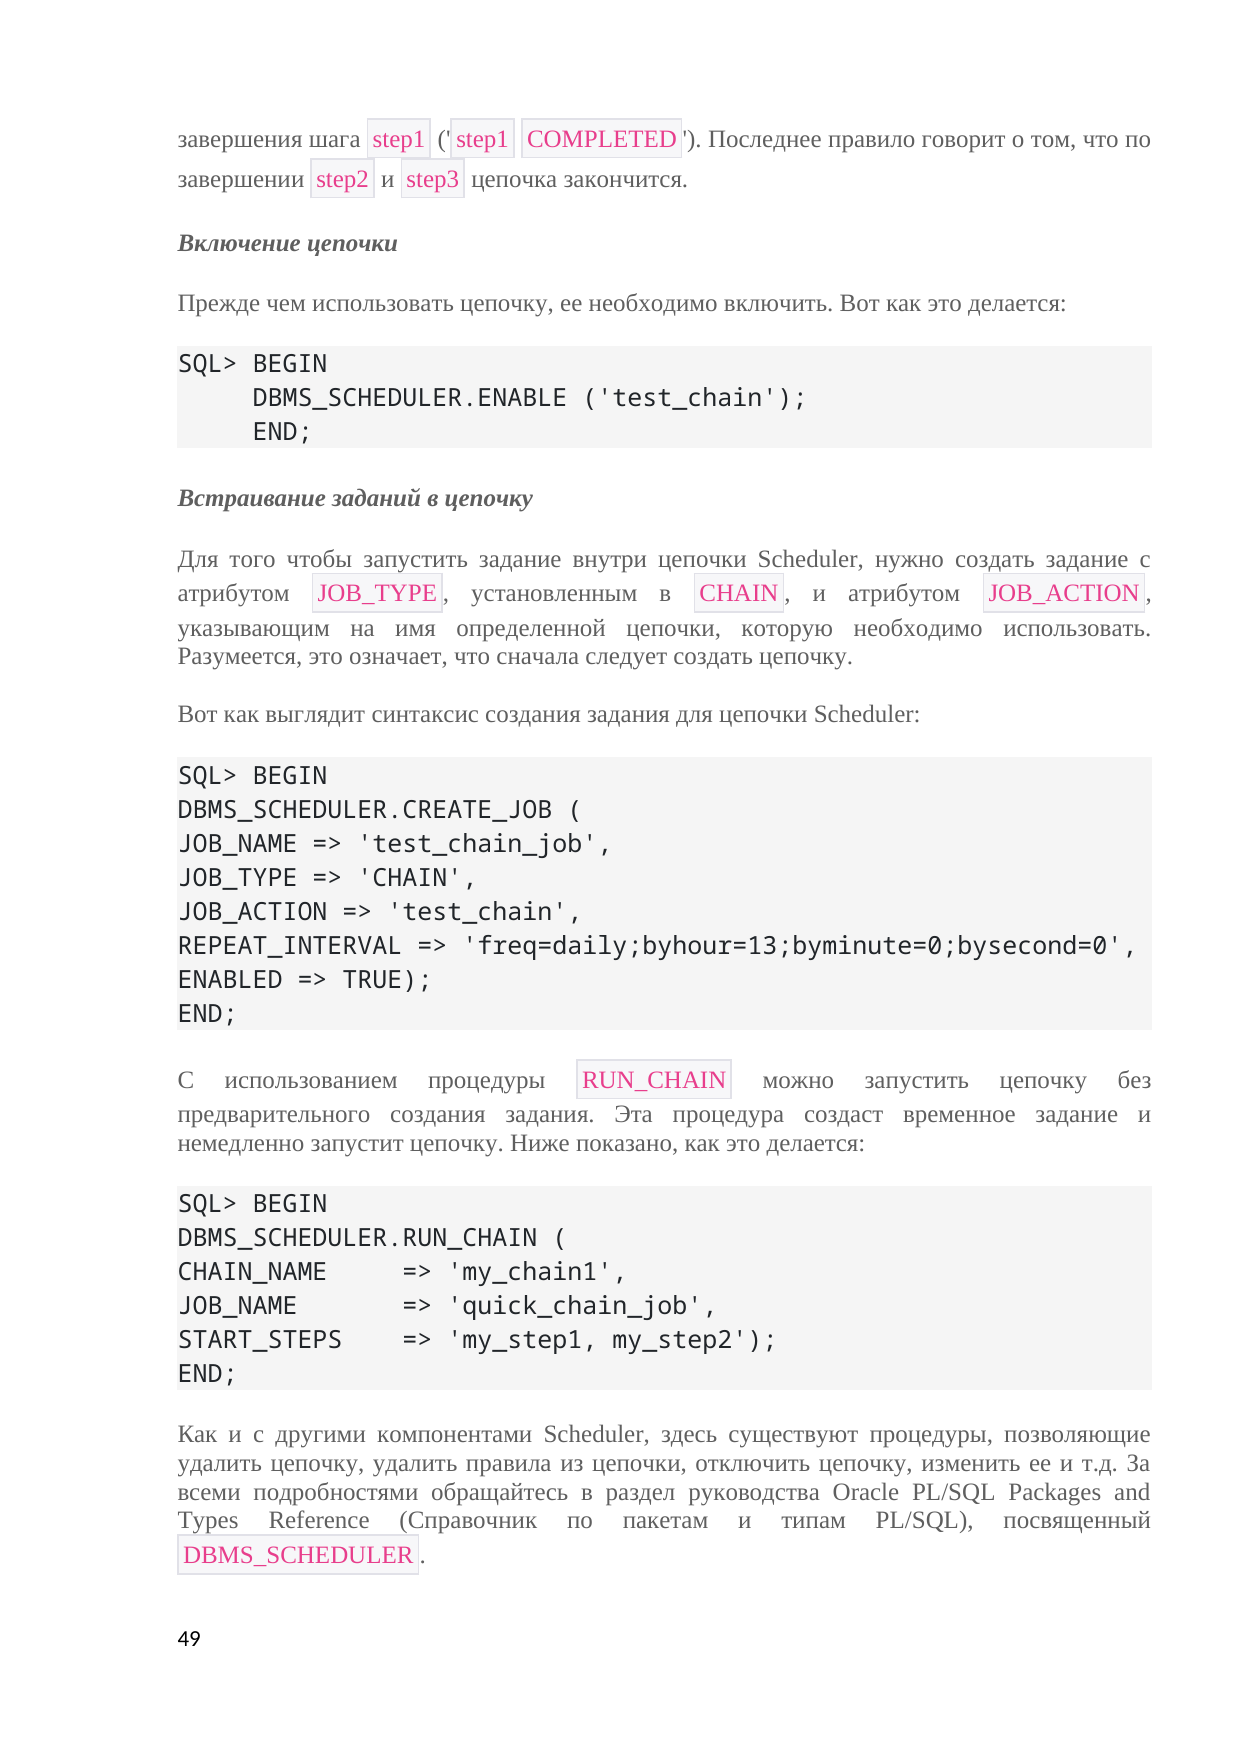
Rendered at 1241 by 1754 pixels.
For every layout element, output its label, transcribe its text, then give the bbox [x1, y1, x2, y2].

text ENABLED => TRUE); [177, 962, 1152, 996]
text SQL> BEGIN [177, 757, 1152, 791]
text CHAIN_NAME => 'my_chain1', [177, 1254, 1152, 1288]
text JOB_TYPE => 'CHAIN', [177, 859, 1152, 893]
text END; [177, 414, 1152, 448]
subtitle Встраивание заданий в цепочку [177, 483, 1152, 512]
text Как и с другими компонентами Scheduler, здесь существуют процедуры, позволяющие удалить цепочку, удалить правила из цепочки, отключить цепочку, изменить ее и т.д. За всеми подробностями обращайтесь в раздел руководства Oracle PL/SQL Packages and Types Reference (Справочник по пакетам и типам PL/SQL), посвященный DBMS_SCHEDULER. [177, 1419, 1152, 1574]
text JOB_NAME => 'test_chain_job', [177, 825, 1152, 859]
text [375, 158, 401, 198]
text С использованием процедуры RUN_CHAIN можно запустить цепочку без предварительного создания задания. Эта процедура создаст временное задание и немедленно запустит цепочку. Ниже показано, как это делается: [177, 1059, 1152, 1157]
text DBMS_SCHEDULER.CREATE_JOB ( [177, 791, 1152, 825]
text JOB_NAME => 'quick_chain_job', [177, 1288, 1152, 1322]
text END; [177, 996, 1152, 1030]
text Для того чтобы запустить задание внутри цепочки Scheduler, нужно создать задание с атрибутом JOB_TYPE, установленным в CHAIN, и атрибутом JOB_ACTION, указывающим на имя определенной цепочки, которую необходимо использовать. Разумеется, это означает, что сначала следует создать цепочку. [177, 544, 1152, 670]
text REPEAT_INTERVAL => 'freq=daily;byhour=13;byminute=0;bysecond=0', [177, 928, 1152, 962]
text JOB_ACTION => 'test_chain', [177, 893, 1152, 928]
text SQL> BEGIN [177, 1186, 1152, 1220]
text SQL> BEGIN [177, 346, 1152, 380]
text Вот как выглядит синтаксис создания задания для цепочки Scheduler: [177, 699, 1152, 728]
subtitle Включение цепочки [177, 228, 1152, 256]
text Прежде чем использовать цепочку, ее необходимо включить. Вот как это делается: [177, 288, 1152, 317]
text START_STEPS => 'my_step1, my_step2'); [177, 1322, 1152, 1356]
text DBMS_SCHEDULER.ENABLE ('test_chain'); [177, 380, 1152, 414]
text DBMS_SCHEDULER.RUN_CHAIN ( [177, 1220, 1152, 1254]
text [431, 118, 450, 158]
text END; [177, 1356, 1152, 1390]
